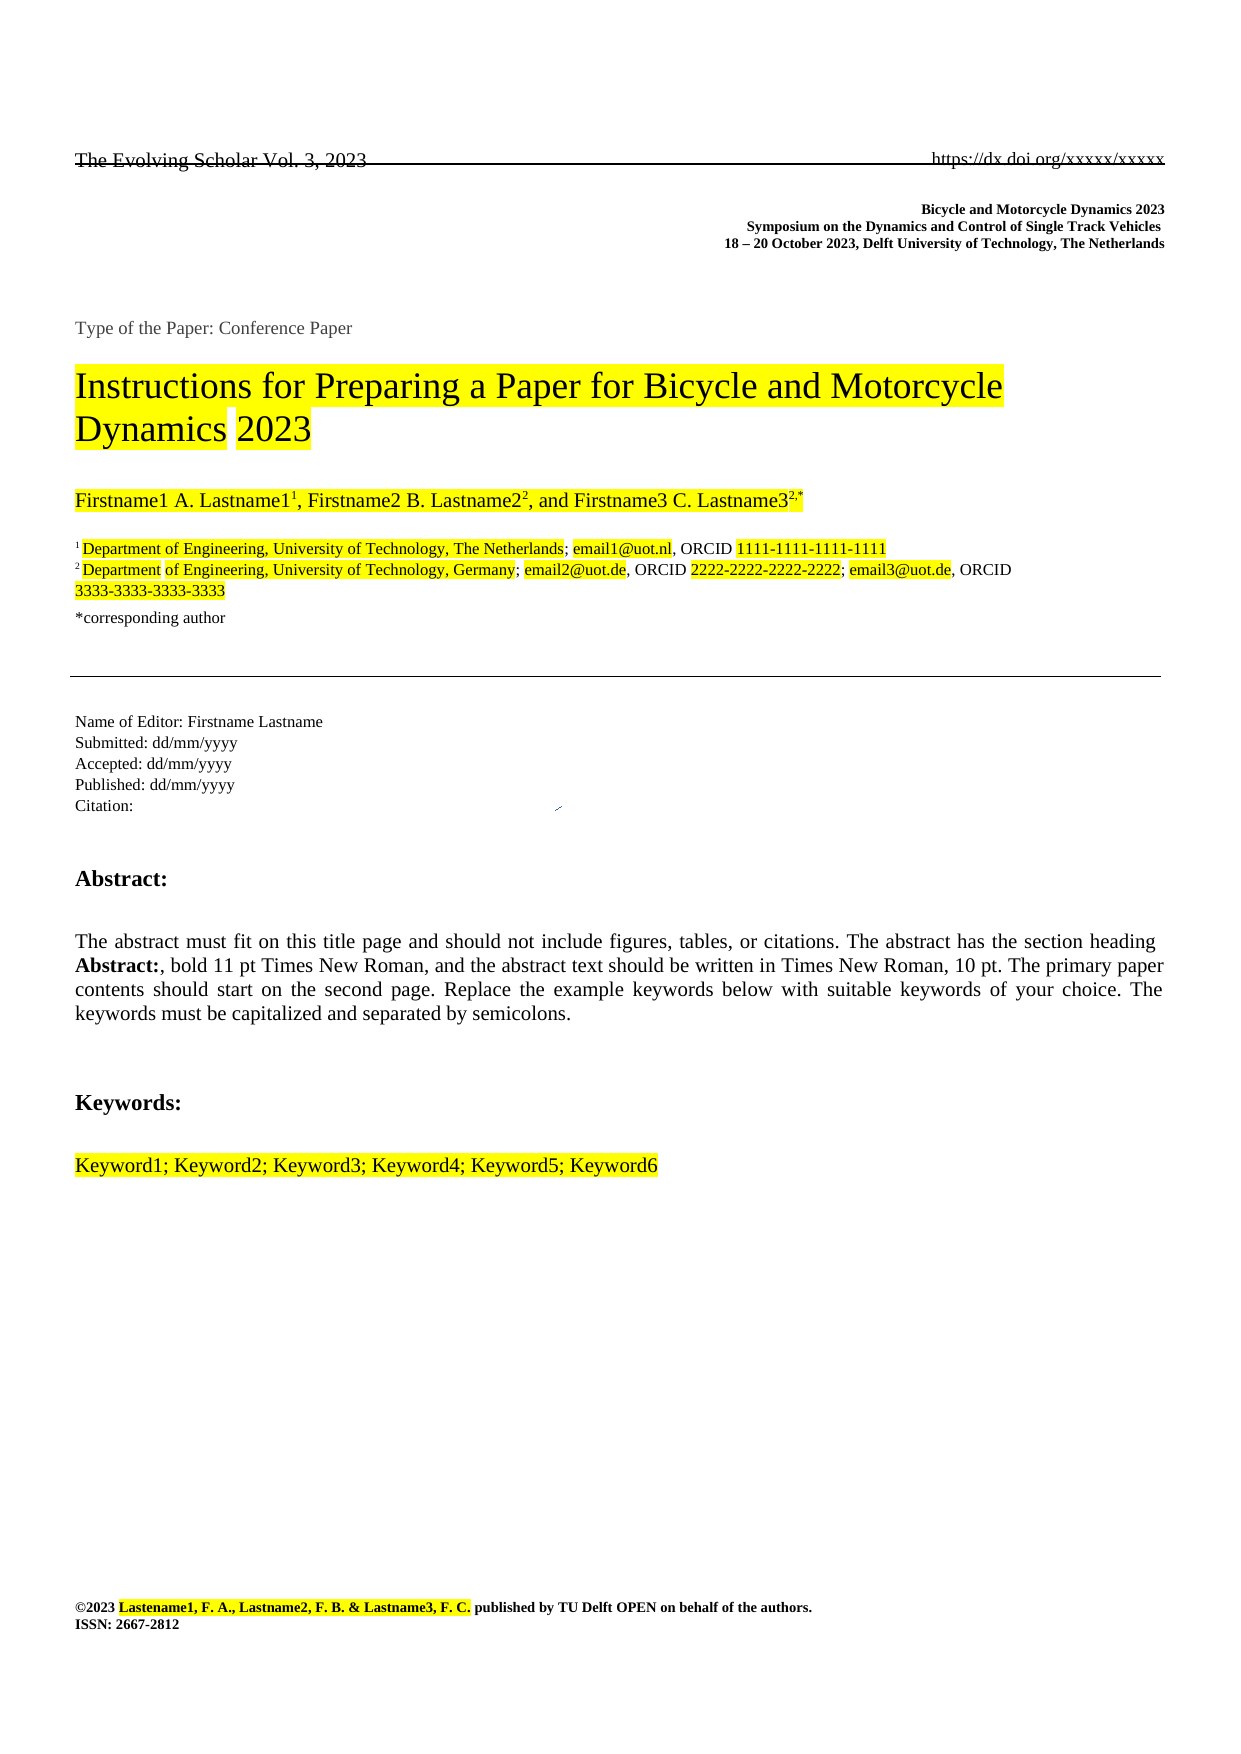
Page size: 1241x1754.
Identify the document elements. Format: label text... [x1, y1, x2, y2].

text *corresponding author [75, 606, 1165, 627]
text Keywords: [75, 1088, 1165, 1115]
title Instructions for Preparing a Paper for Bicycle and Motorcycle Dynamics 2023 [311, 364, 1165, 450]
text Accepted: dd/mm/yyyy [75, 752, 1165, 773]
text Published: dd/mm/yyyy [75, 773, 1165, 794]
text The abstract must fit on this title page and should not include figures, tables, or citations. The abstract has the section heading Abstract:, bold 11 pt Times New Roman, and the abstract text should be written in Times New Roman, 10 pt. The primary paper contents should start on the second page. Replace the example keywords below with suitable keywords of your choice. The keywords must be capitalized and separated by semicolons. [75, 929, 1165, 1025]
text Keyword1; Keyword2; Keyword3; Keyword4; Keyword5; Keyword6 [75, 1152, 1165, 1177]
subtitle Firstname1 A. Lastname11, Firstname2 B. Lastname22, and Firstname3 C. Lastname32,* [75, 485, 1165, 512]
text Name of Editor: Firstname Lastname [75, 710, 1165, 731]
text 2 Department of Engineering, University of Technology, Germany; email2@uot.de, ORCID 2222-2222-2222-2222; email3@uot.de, ORCID 3333-3333-3333-3333 [75, 558, 1165, 600]
text Type of the Paper: Conference Paper [75, 251, 1165, 339]
text Abstract: [75, 864, 1165, 892]
text 1 Department of Engineering, University of Technology, The Netherlands; email1@uot.nl, ORCID 1111-1111-1111-1111 [75, 537, 1165, 558]
text Citation: [75, 794, 1165, 814]
text Submitted: dd/mm/yyyy [75, 731, 1165, 752]
